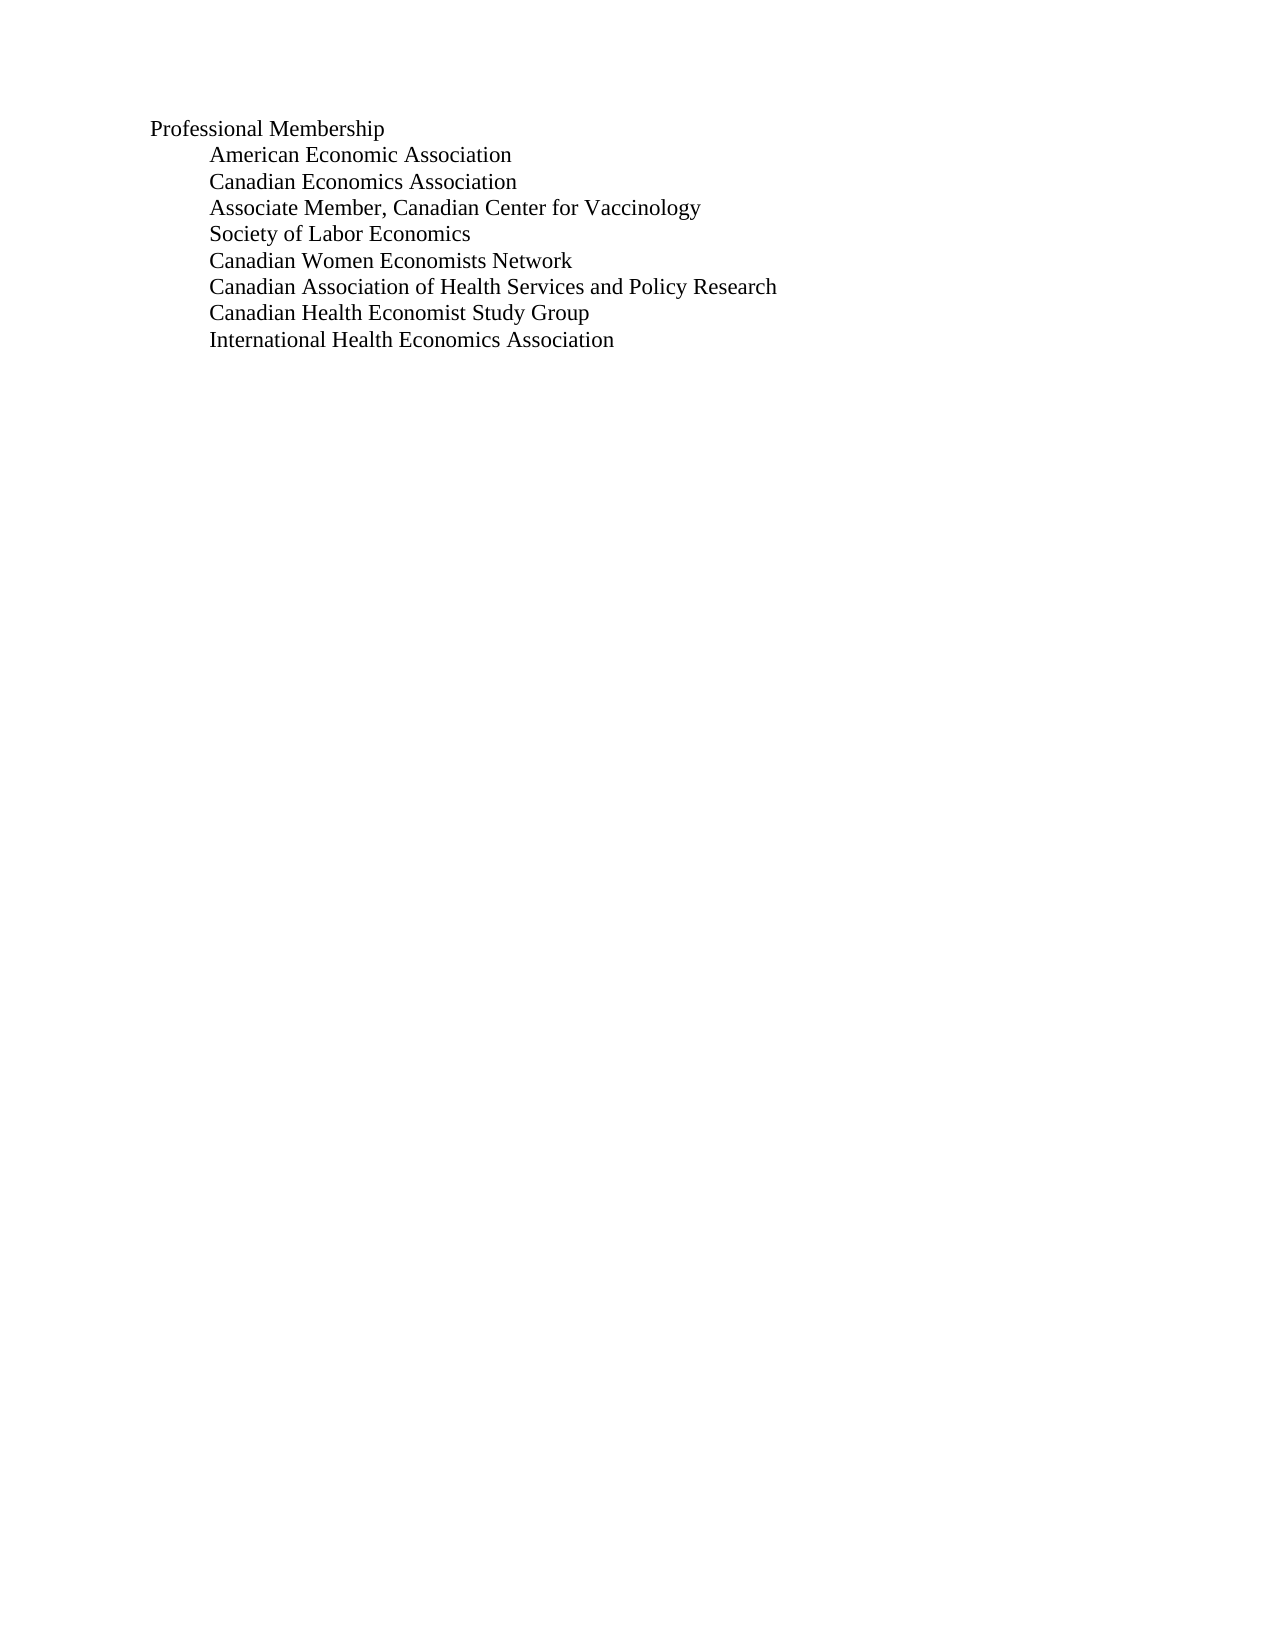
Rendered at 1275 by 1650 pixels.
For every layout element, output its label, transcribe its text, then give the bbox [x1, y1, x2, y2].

text Canadian Association of Health Services and Policy Research [209, 273, 1125, 299]
text Canadian Health Economist Study Group [209, 299, 1125, 326]
text International Health Economics Association [209, 326, 1125, 352]
text Canadian Economics Association [209, 168, 1125, 194]
text Society of Labor Economics [209, 220, 1125, 247]
text Professional Membership [150, 115, 1125, 141]
text American Economic Association [209, 141, 1125, 168]
text Canadian Women Economists Network [209, 247, 1125, 273]
text Associate Member, Canadian Center for Vaccinology [209, 194, 1125, 220]
